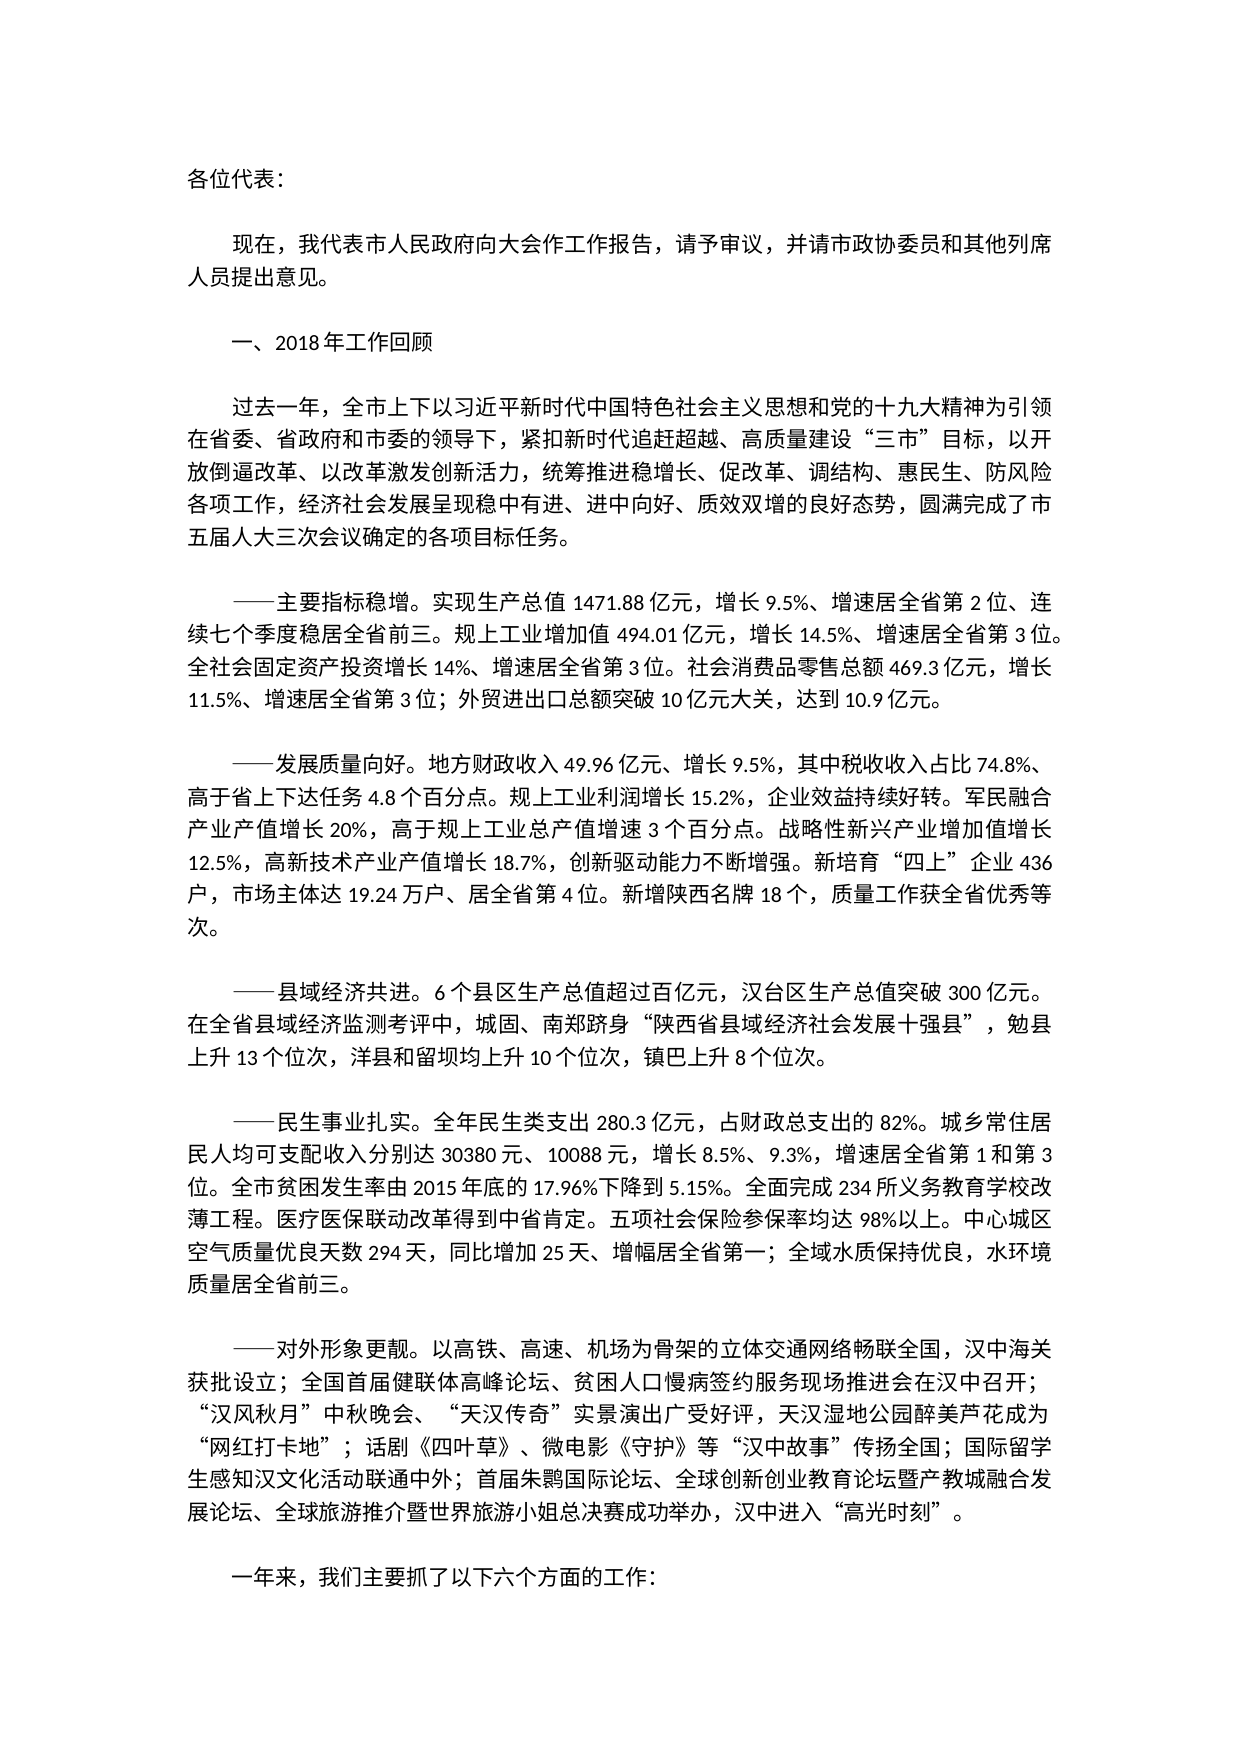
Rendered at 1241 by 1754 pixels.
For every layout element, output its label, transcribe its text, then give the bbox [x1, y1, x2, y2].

text 过去一年，全市上下以习近平新时代中国特色社会主义思想和党的十九大精神为引领，在省委、省政府和市委的领导下，紧扣新时代追赶超越、高质量建设“三市”目标，以开放倒逼改革、以改革激发创新活力，统筹推进稳增长、促改革、调结构、惠民生、防风险各项工作，经济社会发展呈现稳中有进、进中向好、质效双增的良好态势，圆满完成了市五届人大三次会议确定的各项目标任务。 [187, 389, 1053, 552]
text 各位代表： [187, 162, 1053, 194]
text ——民生事业扎实。全年民生类支出280.3亿元，占财政总支出的82%。城乡常住居民人均可支配收入分别达30380元、10088元，增长8.5%、9.3%，增速居全省第1和第3位。全市贫困发生率由2015年底的17.96%下降到5.15%。全面完成234所义务教育学校改薄工程。医疗医保联动改革得到中省肯定。五项社会保险参保率均达98%以上。中心城区空气质量优良天数294天，同比增加25天、增幅居全省第一；全域水质保持优良，水环境质量居全省前三。 [187, 1104, 1053, 1299]
text ——主要指标稳增。实现生产总值1471.88亿元，增长9.5%、增速居全省第2位、连续七个季度稳居全省前三。规上工业增加值494.01亿元，增长14.5%、增速居全省第3位。全社会固定资产投资增长14%、增速居全省第3位。社会消费品零售总额469.3亿元，增长11.5%、增速居全省第3位；外贸进出口总额突破10亿元大关，达到10.9亿元。 [187, 584, 1053, 714]
text ——对外形象更靓。以高铁、高速、机场为骨架的立体交通网络畅联全国，汉中海关获批设立；全国首届健联体高峰论坛、贫困人口慢病签约服务现场推进会在汉中召开；“汉风秋月”中秋晚会、“天汉传奇”实景演出广受好评，天汉湿地公园醉美芦花成为“网红打卡地”；话剧《四叶草》、微电影《守护》等“汉中故事”传扬全国；国际留学生感知汉文化活动联通中外；首届朱鹮国际论坛、全球创新创业教育论坛暨产教城融合发展论坛、全球旅游推介暨世界旅游小姐总决赛成功举办，汉中进入“高光时刻”。 [187, 1332, 1053, 1527]
text 现在，我代表市人民政府向大会作工作报告，请予审议，并请市政协委员和其他列席人员提出意见。 [187, 227, 1053, 292]
text 一年来，我们主要抓了以下六个方面的工作： [187, 1559, 1053, 1592]
text ——发展质量向好。地方财政收入49.96亿元、增长9.5%，其中税收收入占比74.8%、高于省上下达任务4.8个百分点。规上工业利润增长15.2%，企业效益持续好转。军民融合产业产值增长20%，高于规上工业总产值增速3个百分点。战略性新兴产业增加值增长12.5%，高新技术产业产值增长18.7%，创新驱动能力不断增强。新培育“四上”企业436户，市场主体达19.24万户、居全省第4位。新增陕西名牌18个，质量工作获全省优秀等次。 [187, 747, 1053, 942]
text ——县域经济共进。6个县区生产总值超过百亿元，汉台区生产总值突破300亿元。在全省县域经济监测考评中，城固、南郑跻身“陕西省县域经济社会发展十强县”，勉县上升13个位次，洋县和留坝均上升10个位次，镇巴上升8个位次。 [187, 974, 1053, 1072]
text 一、2018年工作回顾 [187, 324, 1053, 357]
